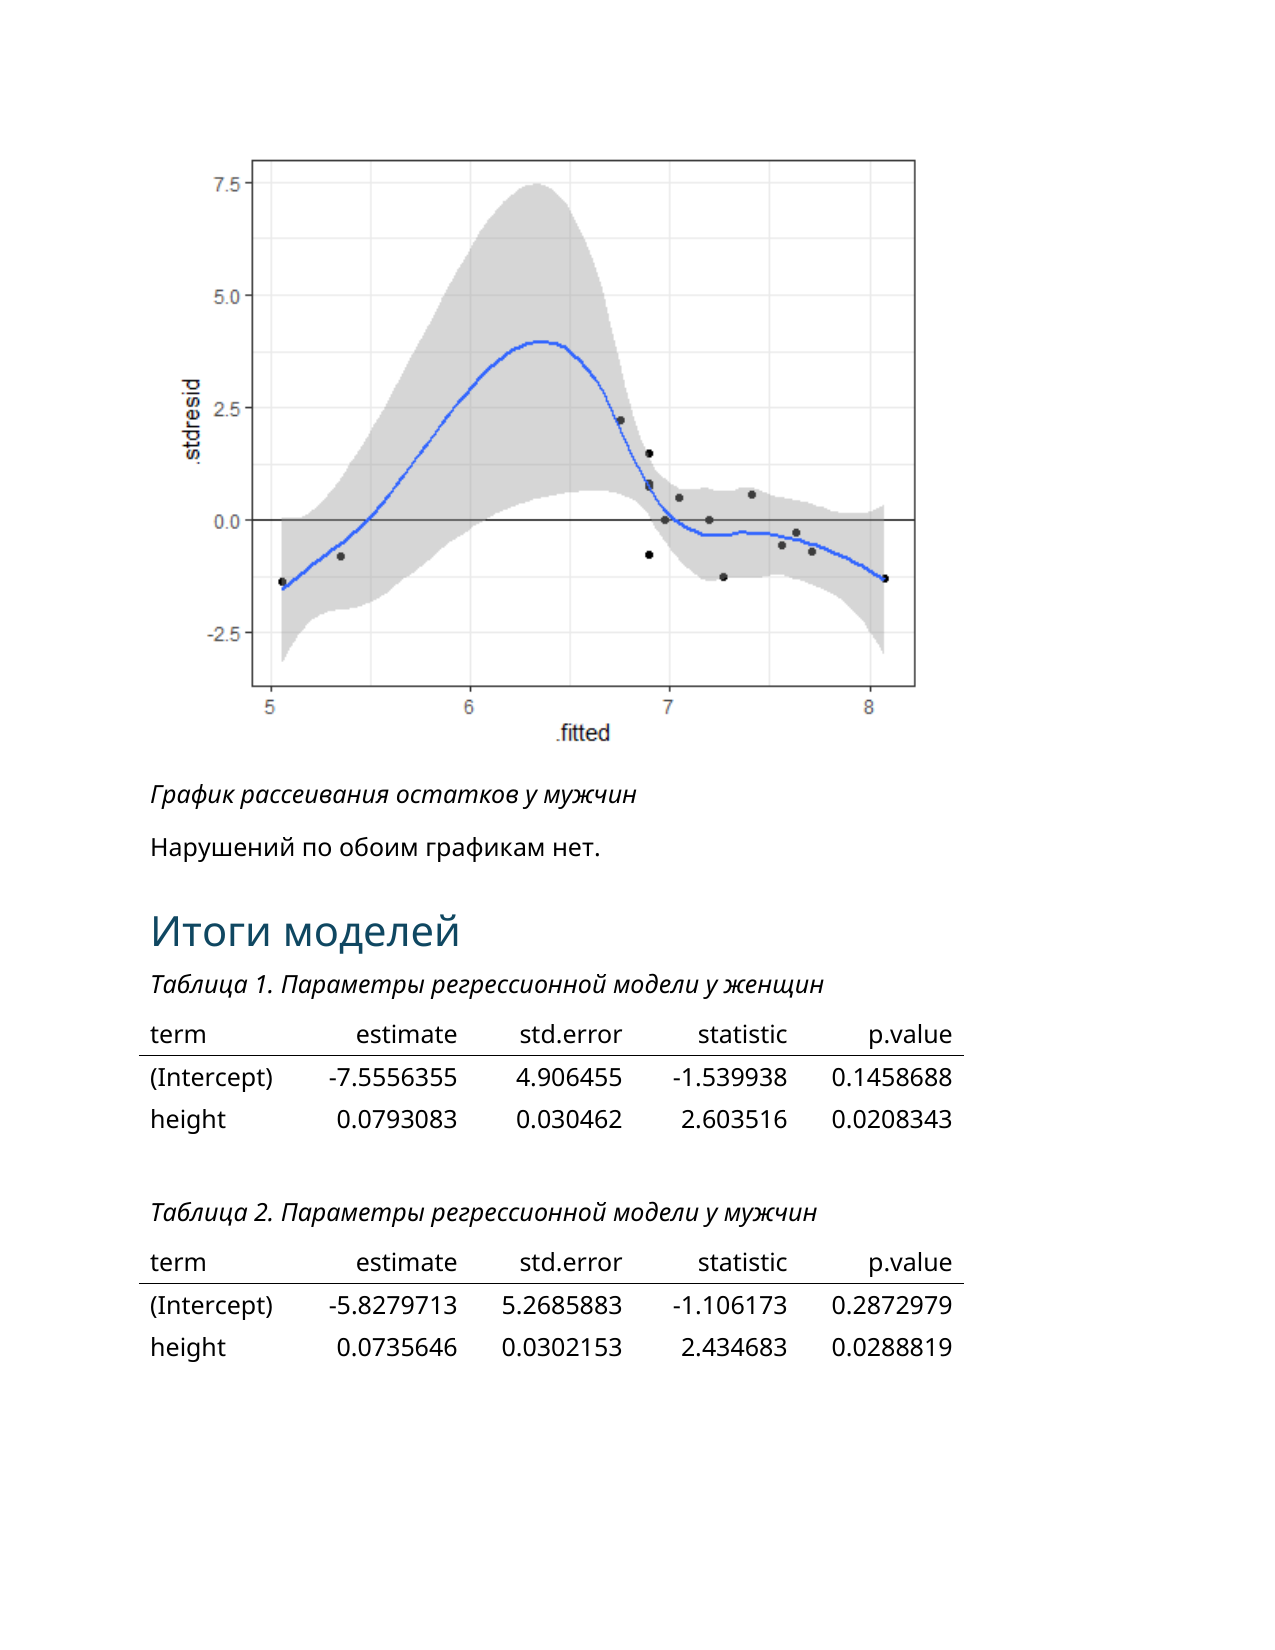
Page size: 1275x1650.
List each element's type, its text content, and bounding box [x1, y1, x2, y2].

table_cell 0.0735646 [304, 1326, 469, 1367]
picture [168, 150, 927, 757]
subtitle Итоги моделей [150, 902, 1125, 958]
table_cell -1.106173 [634, 1284, 799, 1326]
table_header statistic [634, 1241, 799, 1282]
table_header p.value [799, 1013, 964, 1055]
table_cell 5.2685883 [469, 1284, 634, 1326]
table_cell 0.030462 [469, 1098, 634, 1139]
table_header std.error [469, 1013, 634, 1055]
table_cell -1.539938 [634, 1056, 799, 1098]
text График рассеивания остатков у мужчин [150, 777, 1125, 811]
table_cell 2.603516 [634, 1098, 799, 1139]
table_header p.value [799, 1241, 964, 1282]
table_header term [139, 1241, 304, 1282]
table_header statistic [634, 1013, 799, 1055]
table_header term [139, 1013, 304, 1055]
table_header estimate [304, 1013, 469, 1055]
table_cell height [139, 1326, 304, 1367]
table_cell -5.8279713 [304, 1284, 469, 1326]
table_header estimate [304, 1241, 469, 1282]
text Нарушений по обоим графикам нет. [150, 830, 1125, 864]
table_cell 0.0302153 [469, 1326, 634, 1367]
table_cell 0.1458688 [799, 1056, 964, 1098]
table_cell 2.434683 [634, 1326, 799, 1367]
table_cell 0.0793083 [304, 1098, 469, 1139]
table_cell (Intercept) [139, 1056, 304, 1098]
table_cell height [139, 1098, 304, 1139]
table_cell 0.0208343 [799, 1098, 964, 1139]
text Таблица 1. Параметры регрессионной модели у женщин [150, 967, 1125, 1001]
table_cell 0.2872979 [799, 1284, 964, 1326]
table_header std.error [469, 1241, 634, 1282]
table_cell 0.0288819 [799, 1326, 964, 1367]
table_cell -7.5556355 [304, 1056, 469, 1098]
text Таблица 2. Параметры регрессионной модели у мужчин [150, 1194, 1125, 1228]
table_cell (Intercept) [139, 1284, 304, 1326]
table_cell 4.906455 [469, 1056, 634, 1098]
